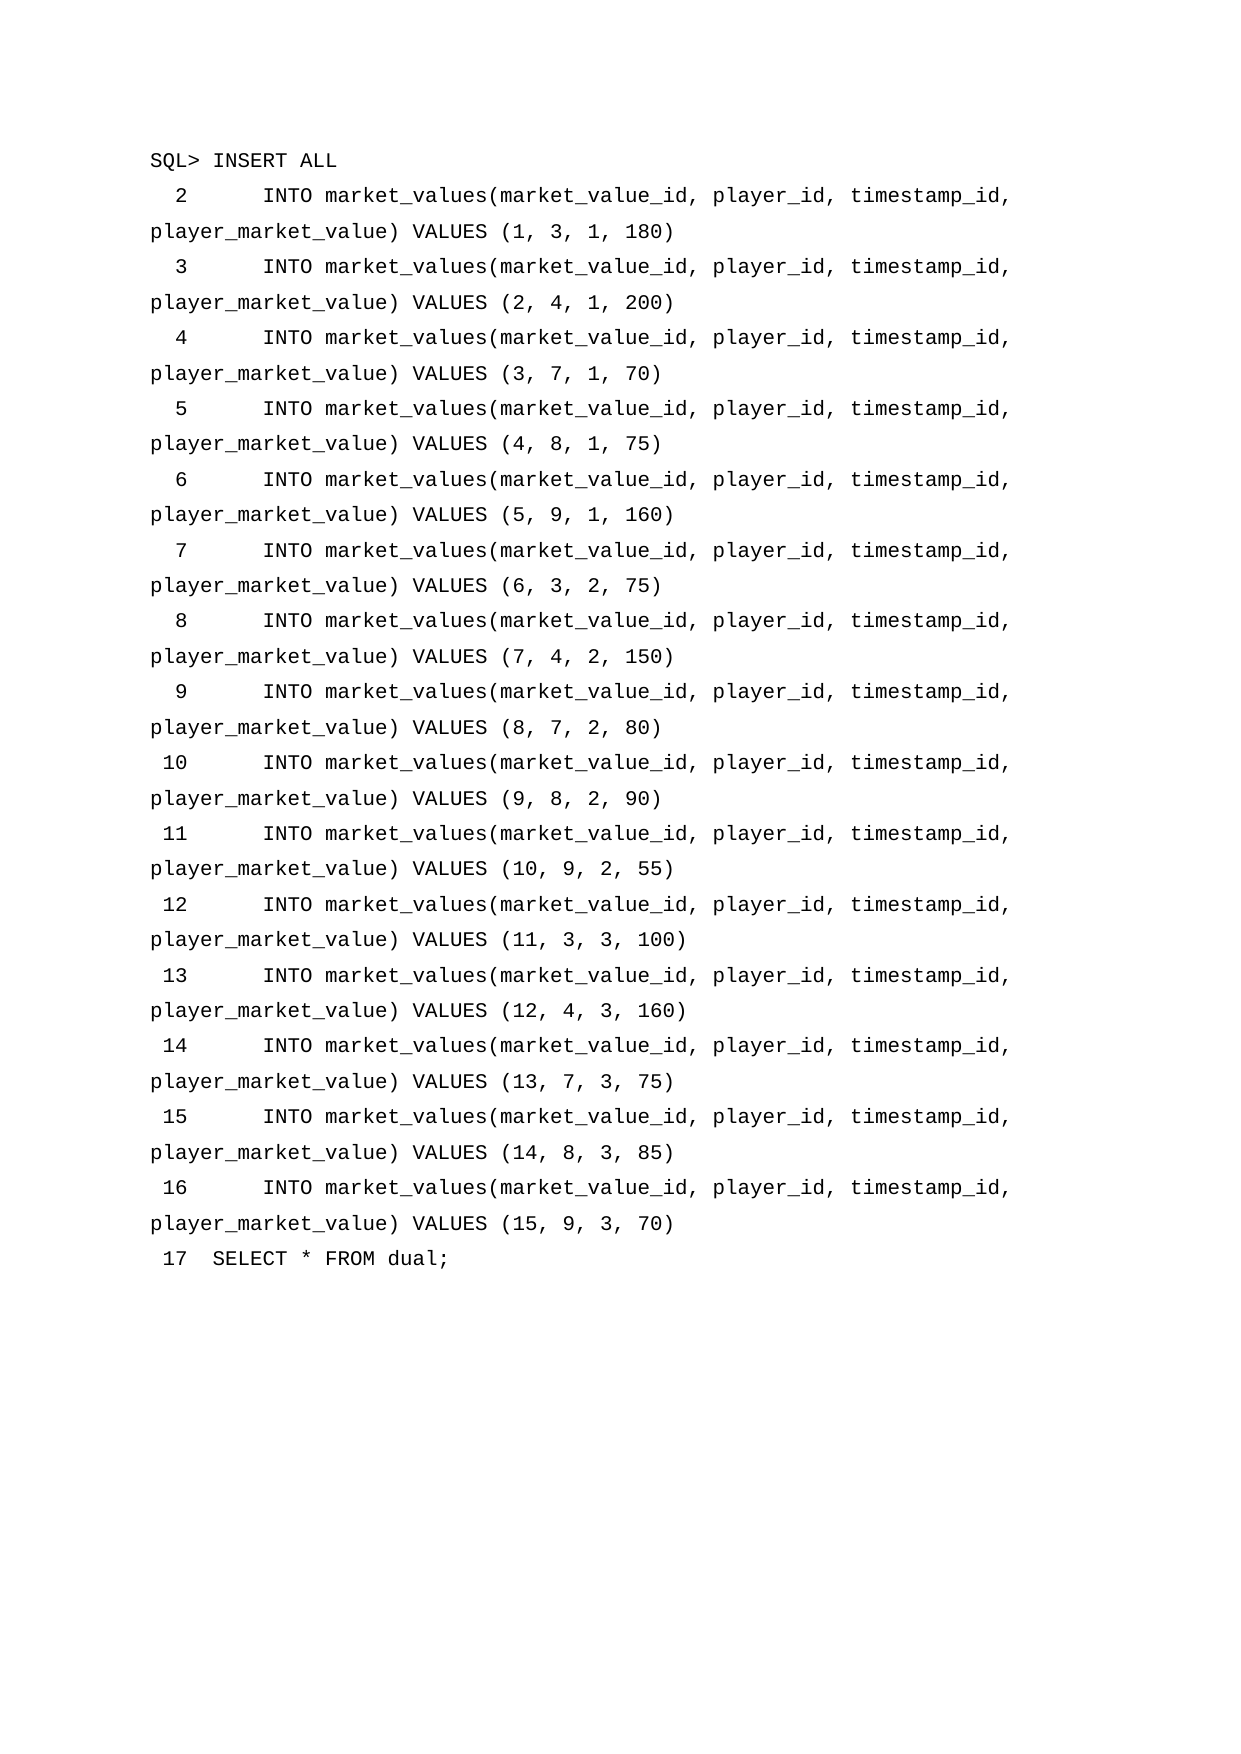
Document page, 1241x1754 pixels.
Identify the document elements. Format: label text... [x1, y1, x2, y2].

text 14 INTO market_values(market_value_id, player_id, timestamp_id, player_market_value) VALUES (13, 7, 3, 75) [150, 1035, 1090, 1094]
text 16 INTO market_values(market_value_id, player_id, timestamp_id, player_market_value) VALUES (15, 9, 3, 70) [150, 1177, 1090, 1236]
text 12 INTO market_values(market_value_id, player_id, timestamp_id, player_market_value) VALUES (11, 3, 3, 100) [150, 894, 1090, 953]
text SQL> INSERT ALL [150, 150, 1090, 174]
text 10 INTO market_values(market_value_id, player_id, timestamp_id, player_market_value) VALUES (9, 8, 2, 90) [150, 752, 1090, 811]
text 11 INTO market_values(market_value_id, player_id, timestamp_id, player_market_value) VALUES (10, 9, 2, 55) [150, 823, 1090, 882]
text 7 INTO market_values(market_value_id, player_id, timestamp_id, player_market_value) VALUES (6, 3, 2, 75) [150, 539, 1090, 599]
text 3 INTO market_values(market_value_id, player_id, timestamp_id, player_market_value) VALUES (2, 4, 1, 200) [150, 256, 1090, 315]
text 6 INTO market_values(market_value_id, player_id, timestamp_id, player_market_value) VALUES (5, 9, 1, 160) [150, 469, 1090, 528]
text 4 INTO market_values(market_value_id, player_id, timestamp_id, player_market_value) VALUES (3, 7, 1, 70) [150, 327, 1090, 386]
text 13 INTO market_values(market_value_id, player_id, timestamp_id, player_market_value) VALUES (12, 4, 3, 160) [150, 964, 1090, 1024]
text 15 INTO market_values(market_value_id, player_id, timestamp_id, player_market_value) VALUES (14, 8, 3, 85) [150, 1106, 1090, 1165]
text 5 INTO market_values(market_value_id, player_id, timestamp_id, player_market_value) VALUES (4, 8, 1, 75) [150, 398, 1090, 457]
text 8 INTO market_values(market_value_id, player_id, timestamp_id, player_market_value) VALUES (7, 4, 2, 150) [150, 610, 1090, 669]
text 9 INTO market_values(market_value_id, player_id, timestamp_id, player_market_value) VALUES (8, 7, 2, 80) [150, 681, 1090, 740]
text 2 INTO market_values(market_value_id, player_id, timestamp_id, player_market_value) VALUES (1, 3, 1, 180) [150, 185, 1090, 244]
text 17 SELECT * FROM dual; [150, 1248, 1090, 1272]
